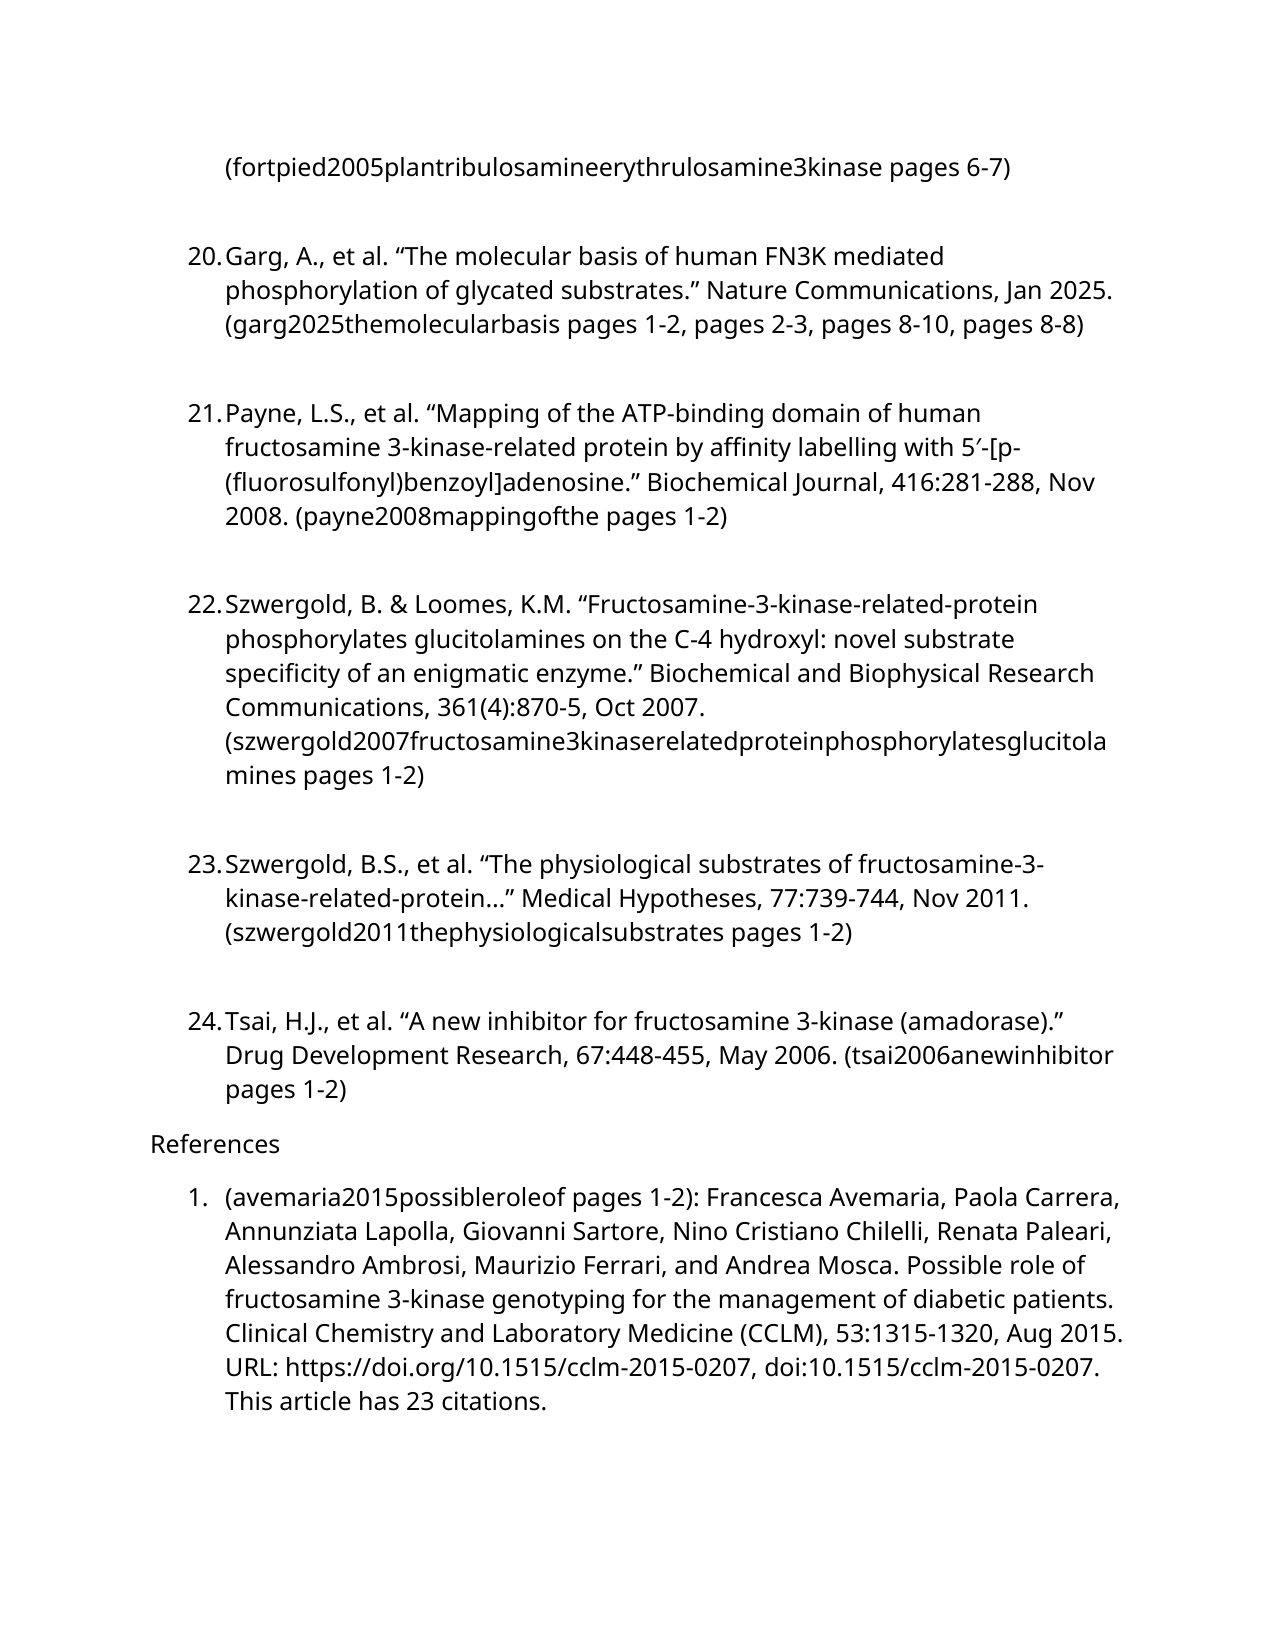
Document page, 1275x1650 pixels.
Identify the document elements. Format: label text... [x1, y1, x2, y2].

list Payne, L.S., et al. “Mapping of the ATP-binding domain of human fructosamine 3-kinase-related protein by affinity labelling with 5′-[p-(fluorosulfonyl)benzoyl]adenosine.” Biochemical Journal, 416:281-288, Nov 2008. (payne2008mappingofthe pages 1-2) [187, 396, 1125, 566]
list Tsai, H.J., et al. “A new inhibitor for fructosamine 3-kinase (amadorase).” Drug Development Research, 67:448-455, May 2006. (tsai2006anewinhibitor pages 1-2) [187, 1003, 1125, 1106]
text References [150, 1127, 1125, 1161]
list Szwergold, B. & Loomes, K.M. “Fructosamine-3-kinase-related-protein phosphorylates glucitolamines on the C-4 hydroxyl: novel substrate specificity of an enigmatic enzyme.” Biochemical and Biophysical Research Communications, 361(4):870-5, Oct 2007. (szwergold2007fructosamine3kinaserelatedproteinphosphorylatesglucitolamines pages 1-2) [187, 587, 1125, 826]
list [187, 150, 1125, 218]
list (avemaria2015possibleroleof pages 1-2): Francesca Avemaria, Paola Carrera, Annunziata Lapolla, Giovanni Sartore, Nino Cristiano Chilelli, Renata Paleari, Alessandro Ambrosi, Maurizio Ferrari, and Andrea Mosca. Possible role of fructosamine 3-kinase genotyping for the management of diabetic patients. Clinical Chemistry and Laboratory Medicine (CCLM), 53:1315-1320, Aug 2015. URL: https://doi.org/10.1515/cclm-2015-0207, doi:10.1515/cclm-2015-0207. This article has 23 citations. [187, 1179, 1125, 1418]
list Garg, A., et al. “The molecular basis of human FN3K mediated phosphorylation of glycated substrates.” Nature Communications, Jan 2025. (garg2025themolecularbasis pages 1-2, pages 2-3, pages 8-10, pages 8-8) [187, 239, 1125, 375]
list Szwergold, B.S., et al. “The physiological substrates of fructosamine-3-kinase-related-protein…” Medical Hypotheses, 77:739-744, Nov 2011. (szwergold2011thephysiologicalsubstrates pages 1-2) [187, 846, 1125, 983]
